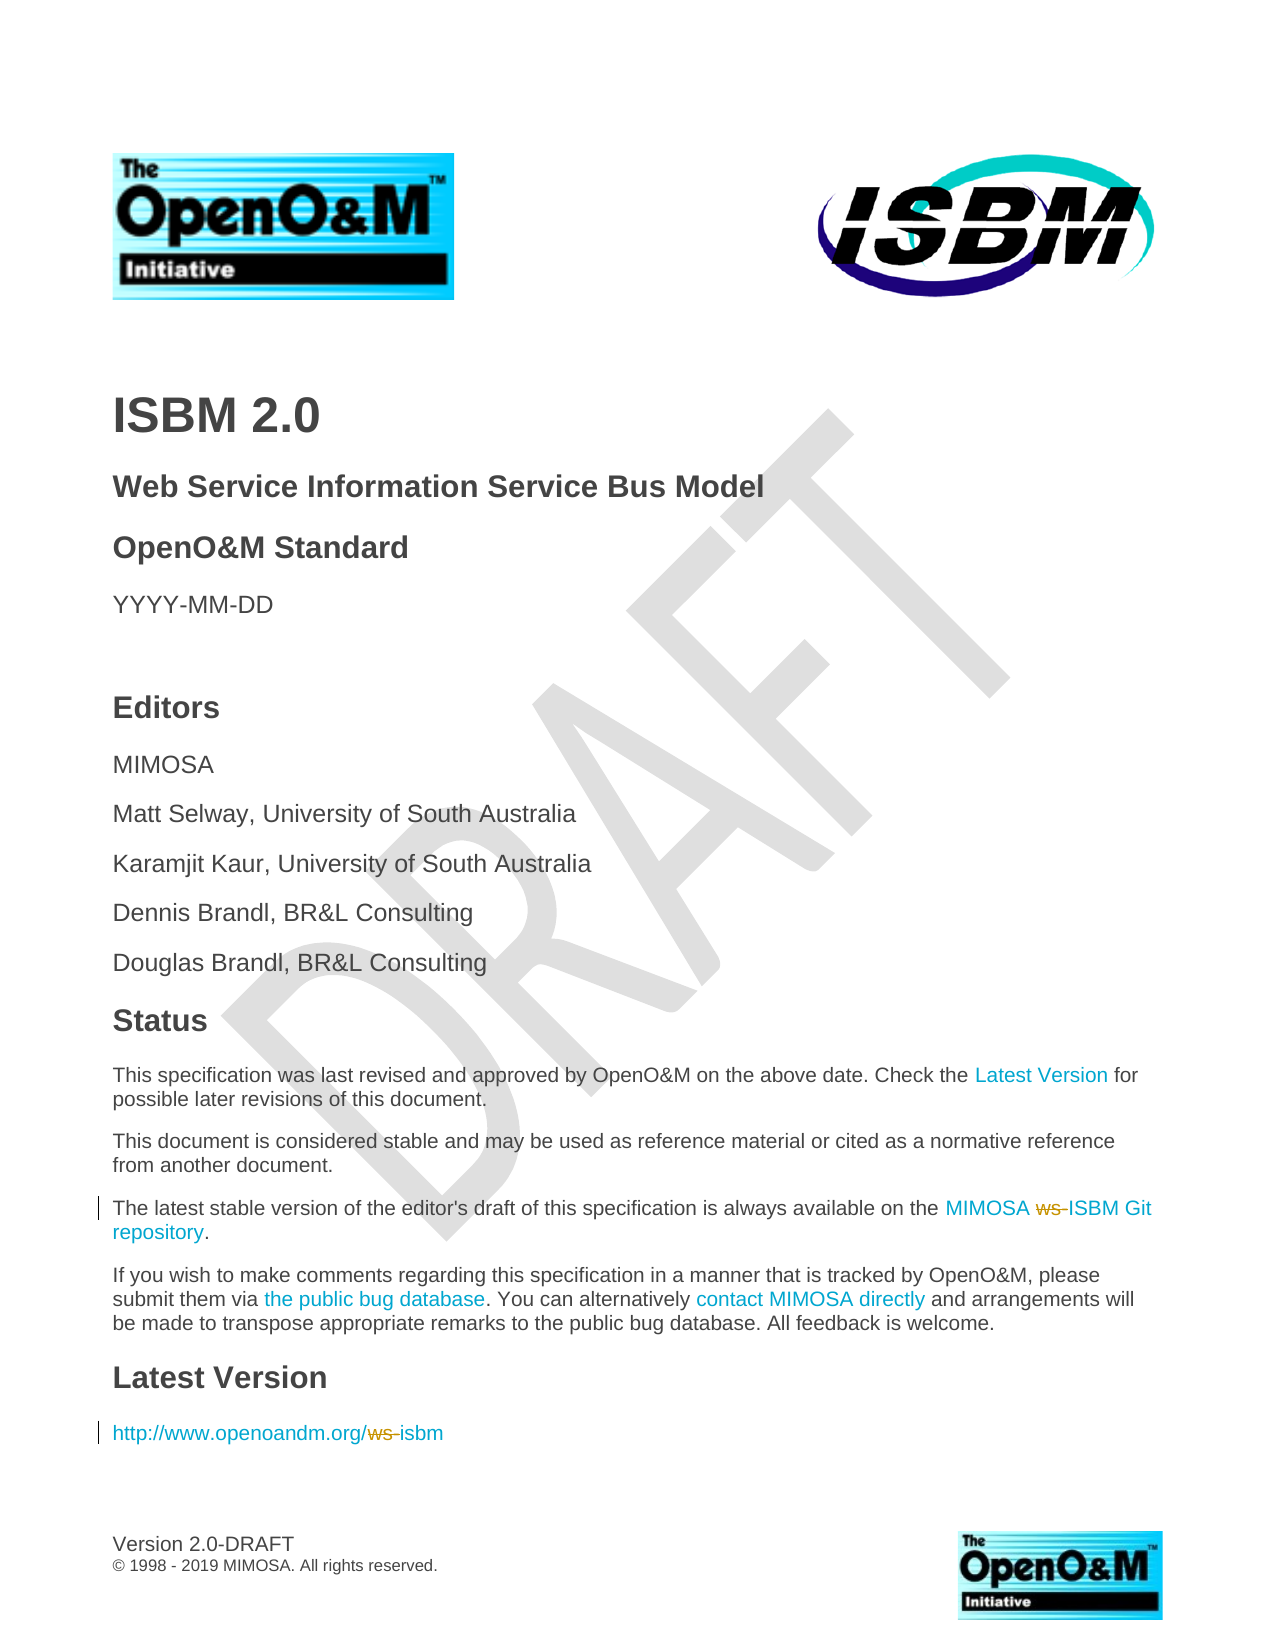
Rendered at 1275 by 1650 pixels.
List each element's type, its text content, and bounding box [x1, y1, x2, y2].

picture [112, 153, 445, 300]
subtitle OpenO&M Standard [112, 529, 1162, 565]
text MIMOSA [112, 750, 1162, 778]
text Dennis Brandl, BR&L Consulting [112, 898, 1162, 927]
text This document is considered stable and may be used as reference material or cited as a normative reference from another document. [112, 1129, 1162, 1177]
picture [1147, 1537, 1156, 1544]
text Karamjit Kaur, University of South Australia [112, 849, 1162, 878]
text This specification was last revised and approved by OpenO&M on the above date. Check the Latest Version for possible later revisions of this document. [112, 1063, 1162, 1111]
text The latest stable version of the editor's draft of this specification is always available on the MIMOSA ISBM Git repository. [112, 1196, 1162, 1244]
picture [814, 153, 1161, 300]
text Douglas Brandl, BR&L Consulting [112, 948, 1162, 977]
picture [957, 1531, 1156, 1620]
subtitle Web Service Information Service Bus Model [112, 468, 1162, 504]
title ISBM 2.0 [112, 386, 1162, 443]
text http://www.openoandm.org/isbm [112, 1421, 1162, 1444]
subtitle Editors [112, 689, 1162, 725]
text If you wish to make comments regarding this specification in a manner that is tracked by OpenO&M, please submit them via the public bug database. You can alternatively contact MIMOSA directly and arrangements will be made to transpose appropriate remarks to the public bug database. All feedback is welcome. [112, 1263, 1162, 1334]
text Matt Selway, University of South Australia [112, 799, 1162, 828]
text YYYY-MM-DD [112, 590, 1162, 619]
subtitle Latest Version [112, 1359, 1162, 1396]
subtitle Status [112, 1002, 1162, 1038]
